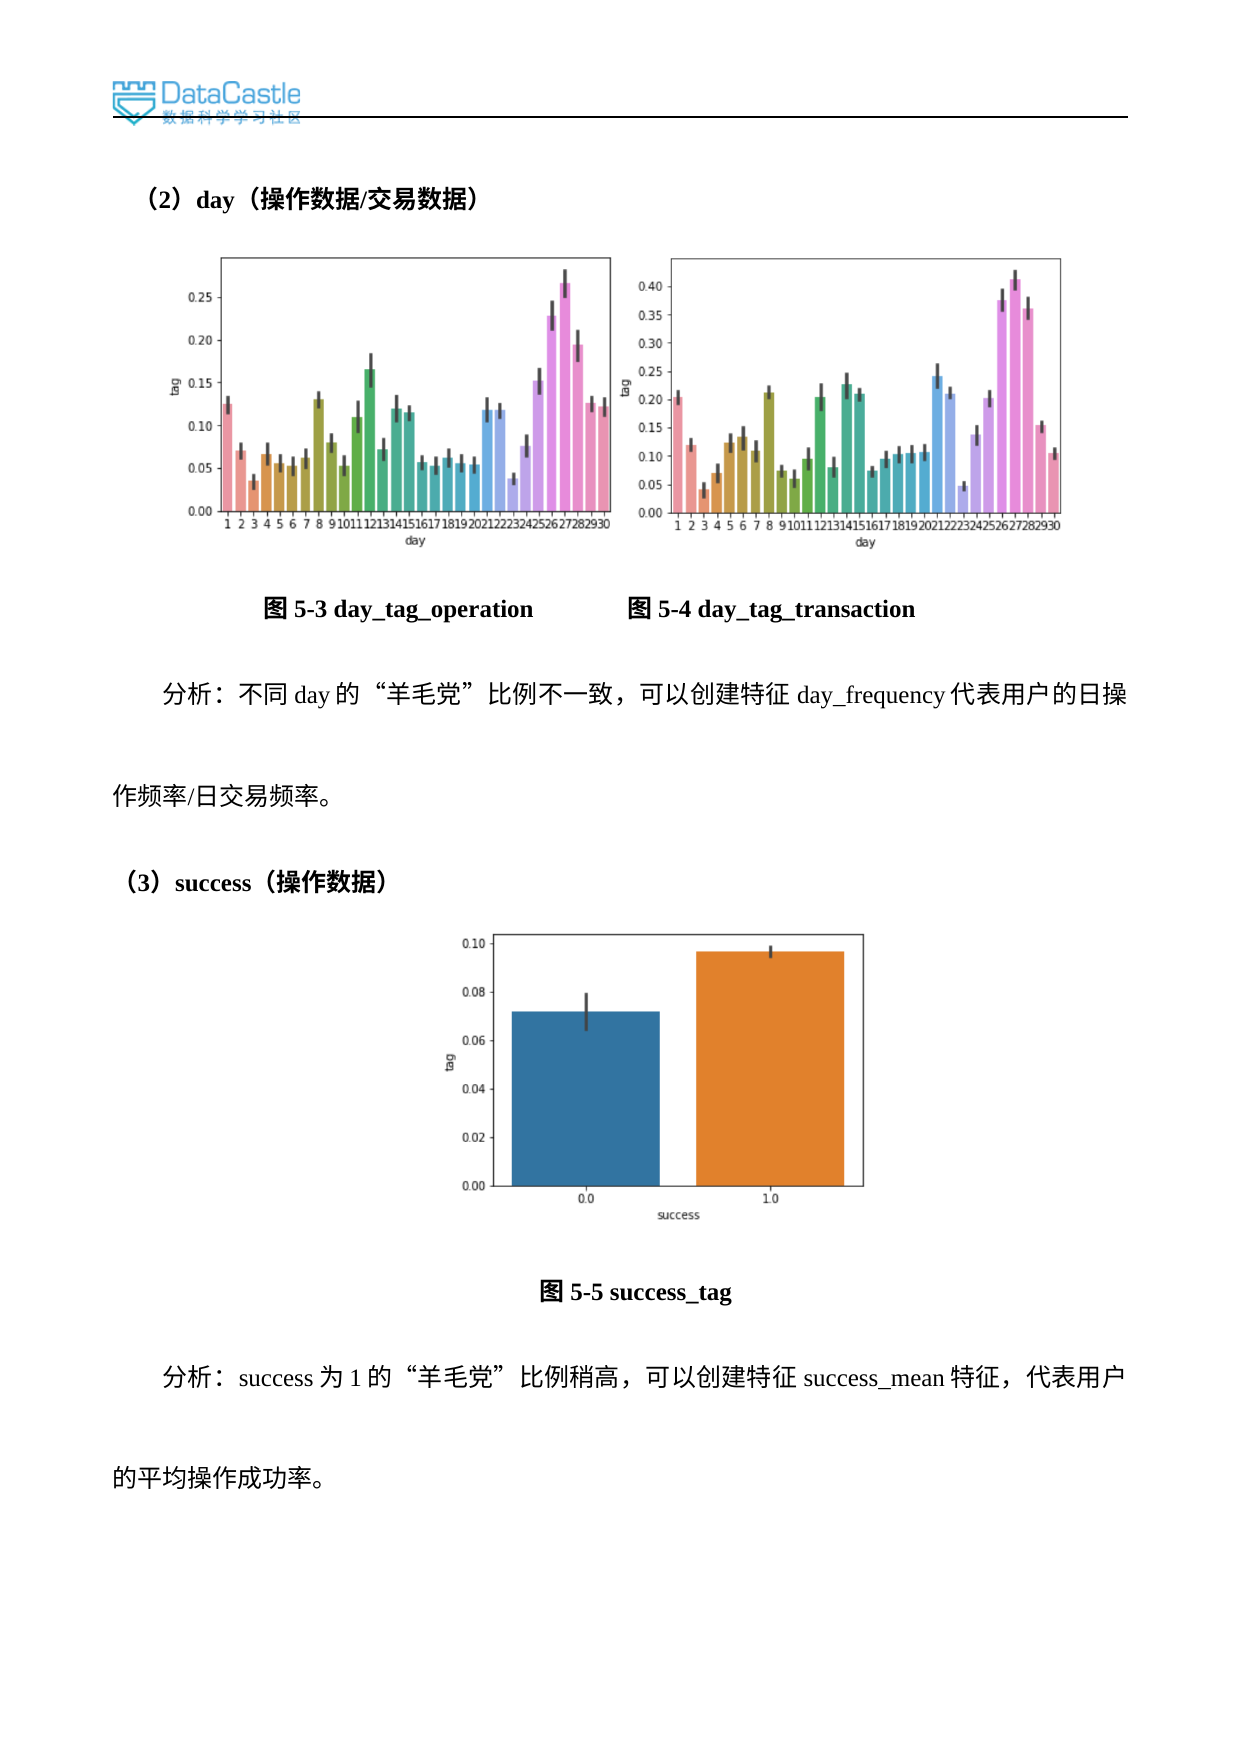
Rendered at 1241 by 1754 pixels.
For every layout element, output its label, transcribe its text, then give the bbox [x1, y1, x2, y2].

text （3）success（操作数据） [112, 846, 1128, 914]
text （2）day（操作数据/交易数据） [112, 164, 1128, 232]
picture [112, 81, 301, 126]
picture [162, 255, 1063, 551]
text 图 5-3 day_tag_operation 图 5-4 day_tag_transaction [112, 572, 1128, 640]
picture [424, 932, 866, 1233]
text 分析：不同day的“羊毛党”比例不一致，可以创建特征day_frequency代表用户的日操作频率/日交易频率。 [112, 658, 1128, 828]
text 图 5-5 success_tag [112, 1255, 1128, 1323]
text 分析：success为1的“羊毛党”比例稍高，可以创建特征success_mean特征，代表用户的平均操作成功率。 [112, 1341, 1128, 1511]
